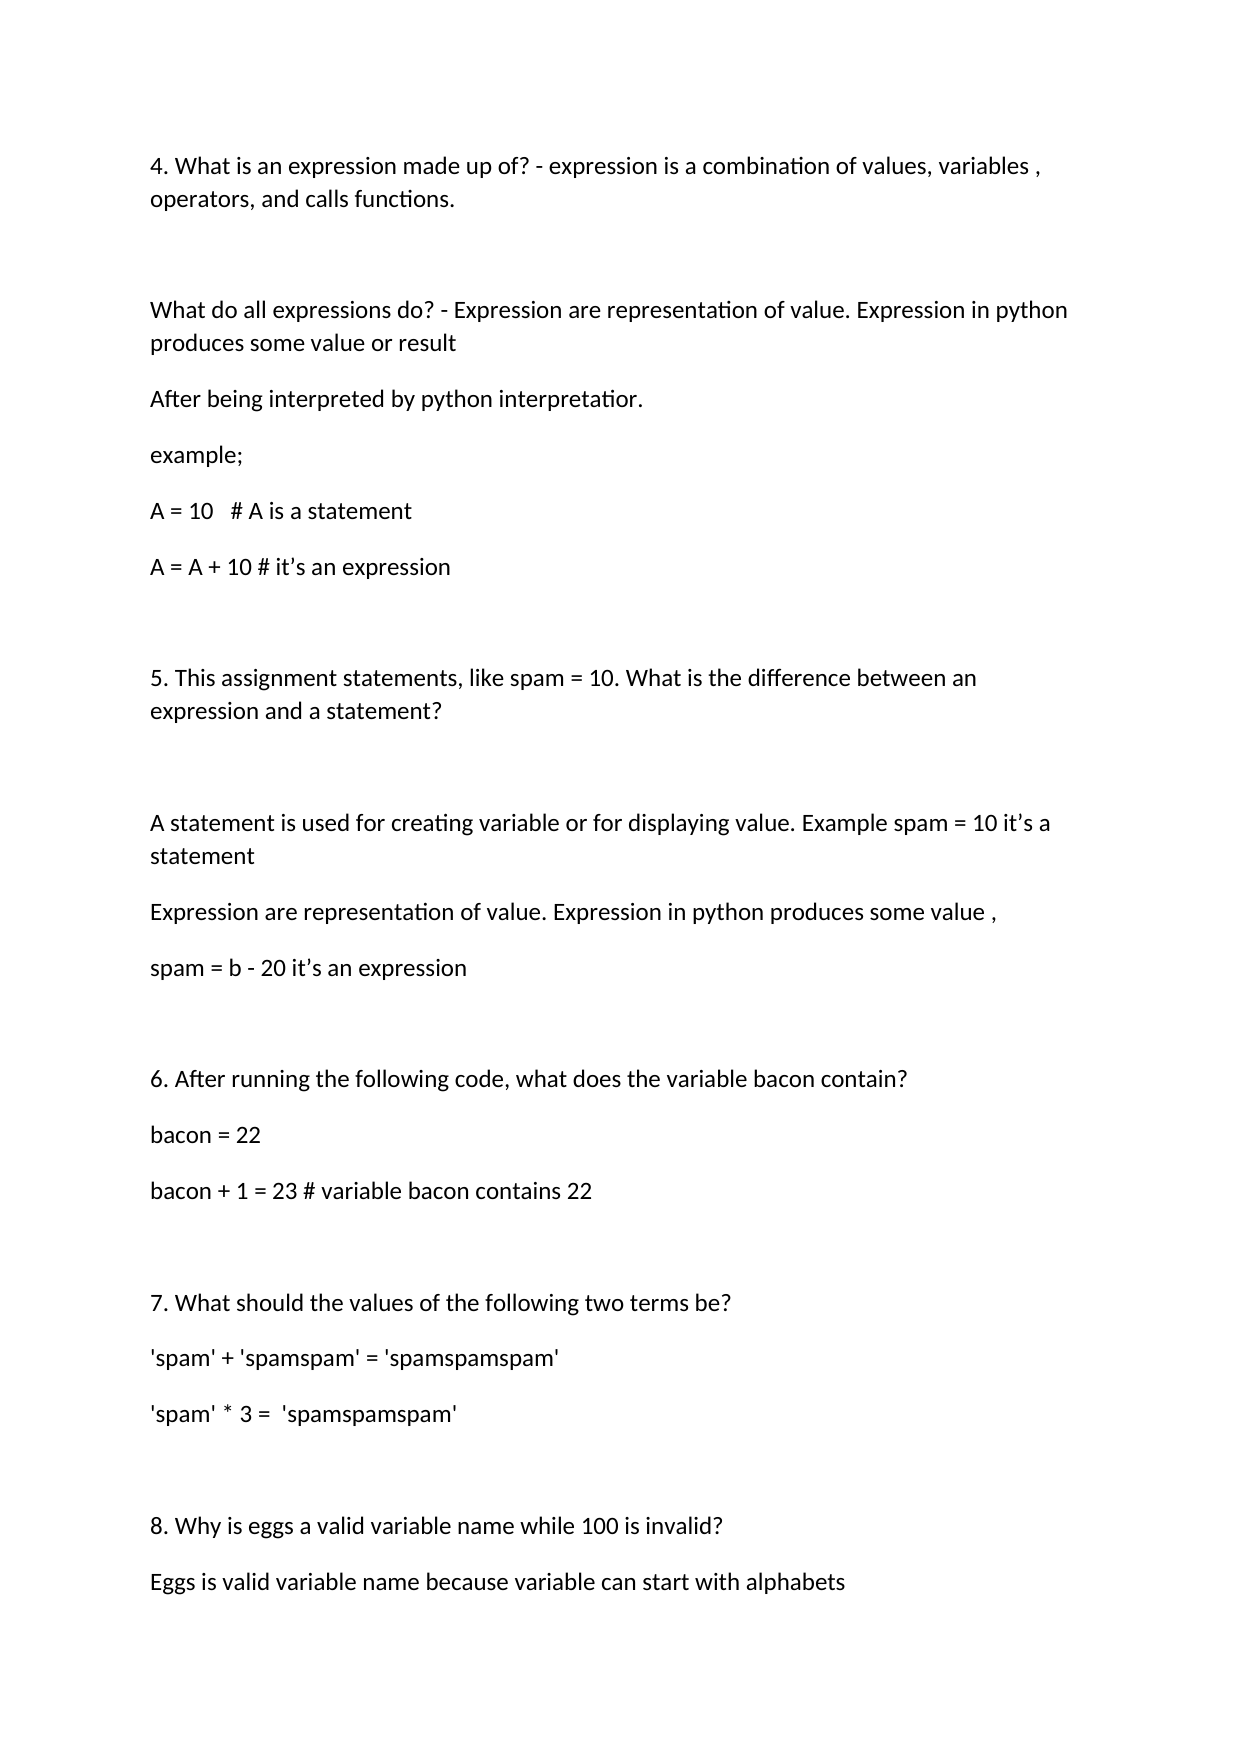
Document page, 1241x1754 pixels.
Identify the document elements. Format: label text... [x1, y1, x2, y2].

text bacon = 22 [150, 1119, 1090, 1150]
text Eggs is valid variable name because variable can start with alphabets [150, 1566, 1090, 1596]
text 8. Why is eggs a valid variable name while 100 is invalid? [150, 1510, 1090, 1541]
text 'spam' * 3 = 'spamspamspam' [150, 1398, 1090, 1429]
text example; [150, 439, 1090, 470]
text What do all expressions do? - Expression are representation of value. Expression in python produces some value or result [150, 294, 1090, 358]
text 7. What should the values of the following two terms be? [150, 1287, 1090, 1317]
text A = 10 # A is a statement [150, 495, 1090, 526]
text 4. What is an expression made up of? - expression is a combination of values, variables , operators, and calls functions. [150, 150, 1090, 213]
text After being interpreted by python interpretatior. [150, 383, 1090, 414]
text A statement is used for creating variable or for displaying value. Example spam = 10 it’s a statement [150, 807, 1090, 871]
text spam = b - 20 it’s an expression [150, 952, 1090, 982]
text Expression are representation of value. Expression in python produces some value , [150, 896, 1090, 926]
text A = A + 10 # it’s an expression [150, 551, 1090, 581]
text 6. After running the following code, what does the variable bacon contain? [150, 1063, 1090, 1094]
text 5. This assignment statements, like spam = 10. What is the difference between an expression and a statement? [150, 662, 1090, 726]
text bacon + 1 = 23 # variable bacon contains 22 [150, 1175, 1090, 1206]
text 'spam' + 'spamspam' = 'spamspamspam' [150, 1342, 1090, 1373]
